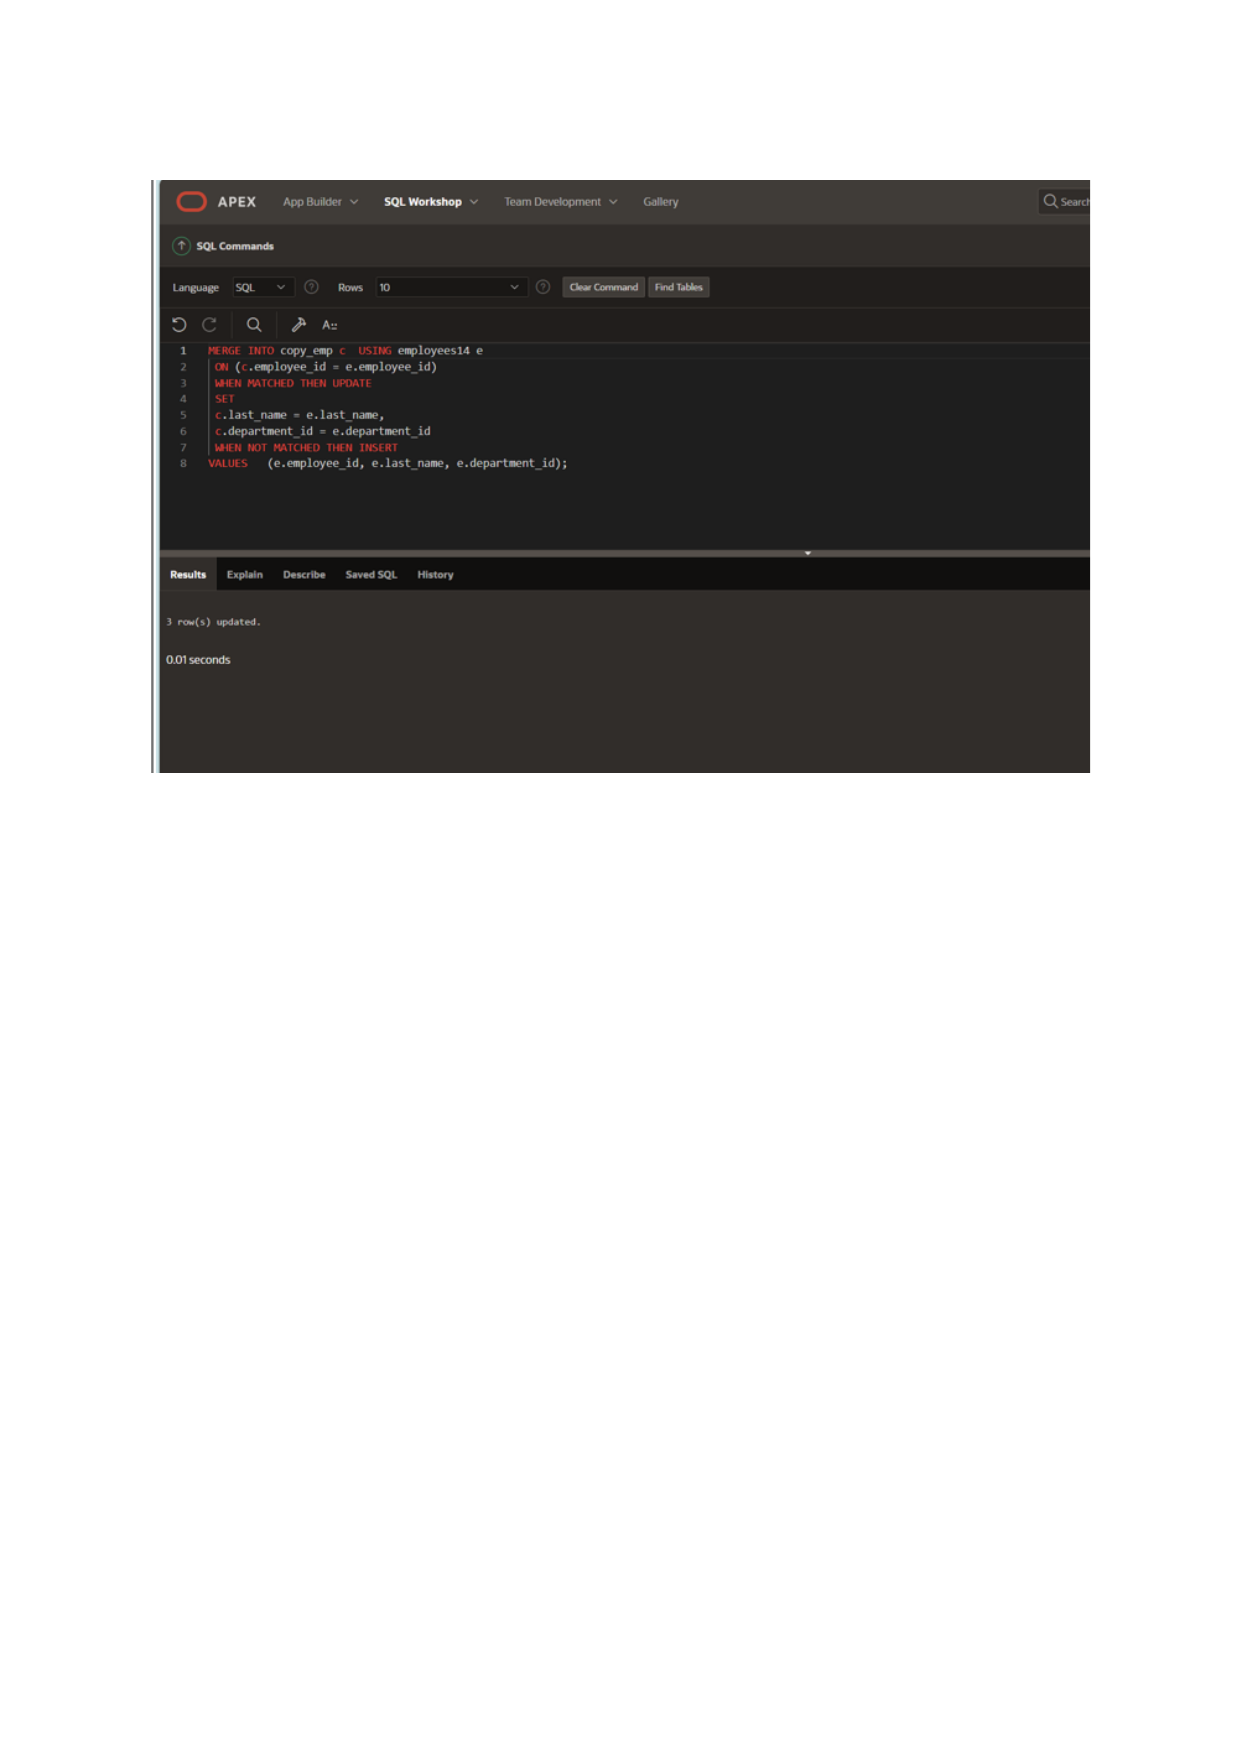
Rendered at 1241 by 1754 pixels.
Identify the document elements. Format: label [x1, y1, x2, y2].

picture [150, 180, 1091, 773]
